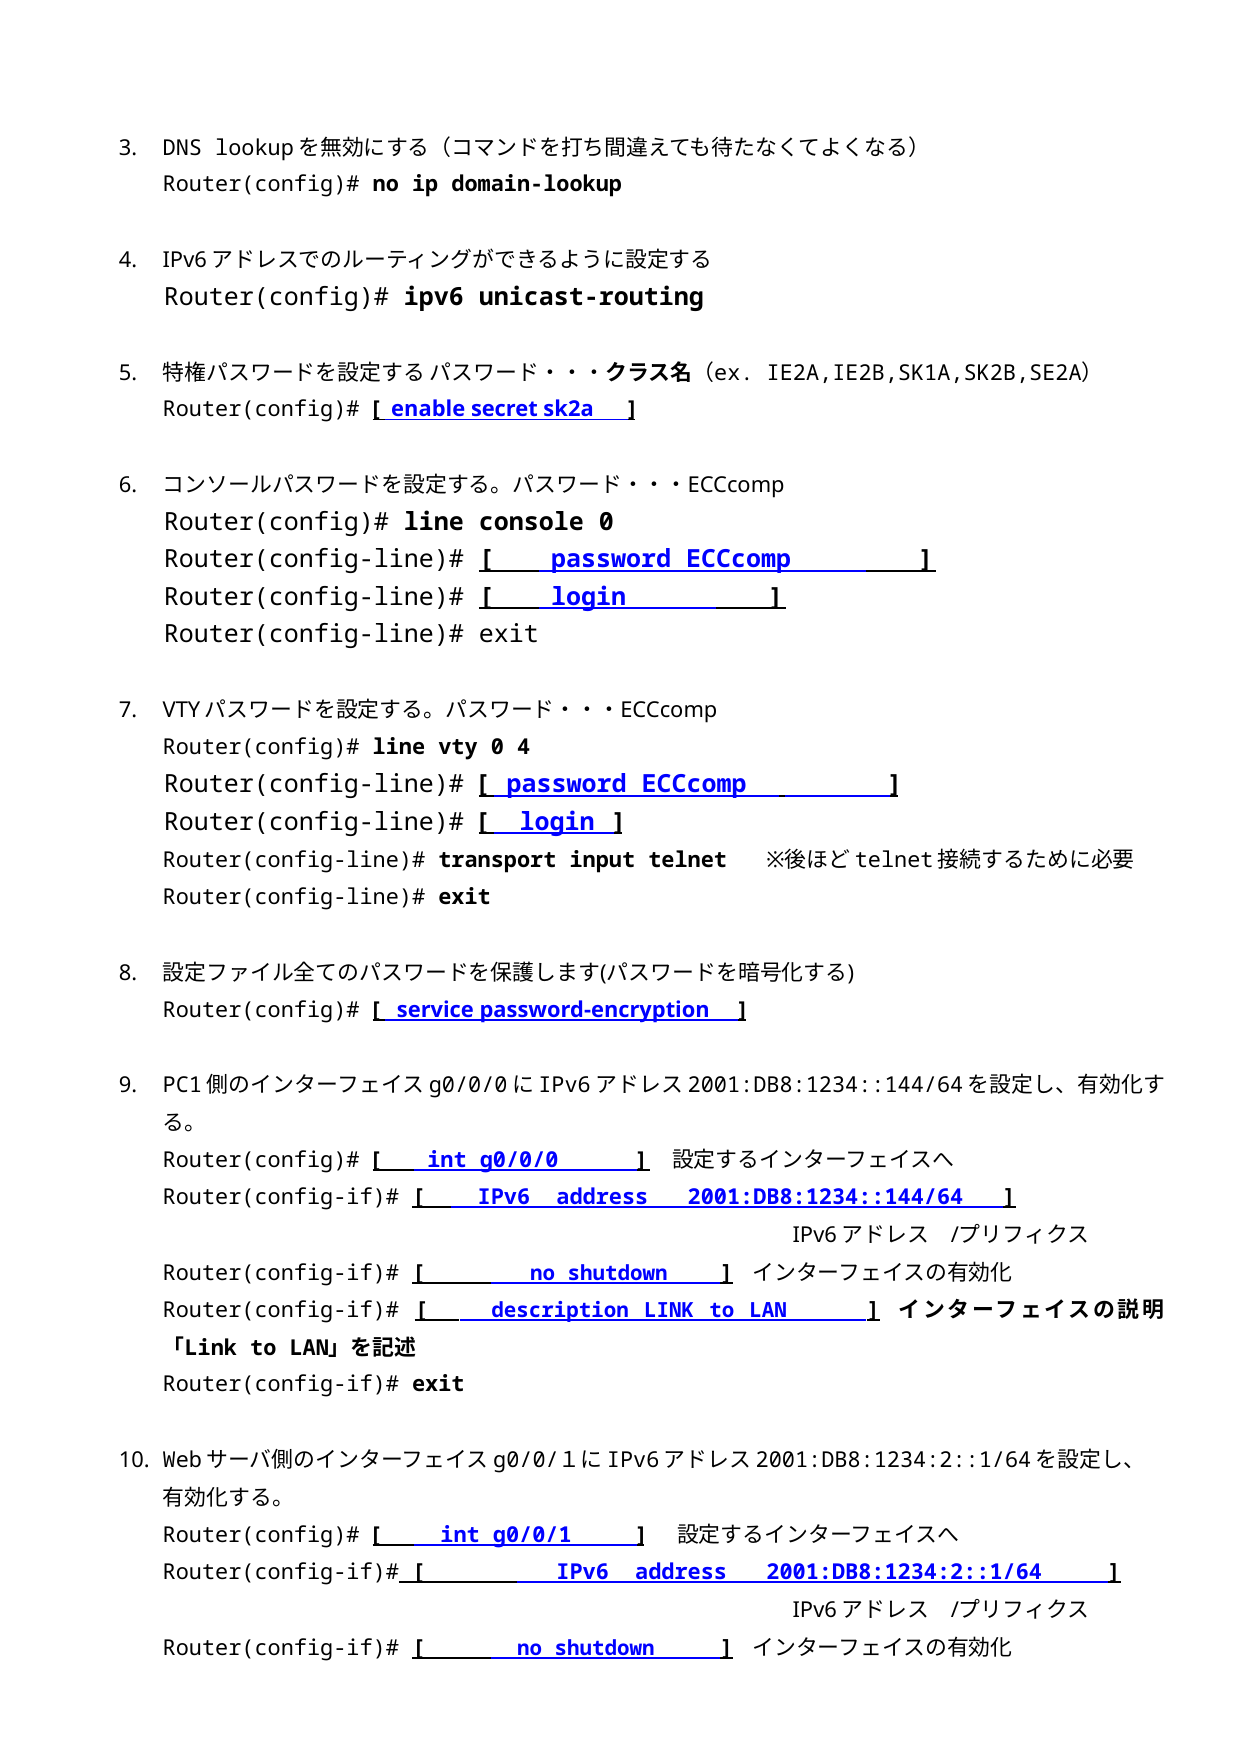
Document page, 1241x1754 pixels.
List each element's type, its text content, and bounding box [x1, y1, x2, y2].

text Router(config-line)# [ password ECCcomp ] Router(config-line)# [ login ] [164, 764, 1165, 839]
list DNS lookupを無効にする（コマンドを打ち間違えても待たなくてよくなる） Router(config)# no ip domain-lookup [119, 127, 1165, 202]
list 特権パスワードを設定する パスワード・・・クラス名（ex. IE2A,IE2B,SK1A,SK2B,SE2A） Router(config)# [ enable secret sk2a ] [119, 352, 1165, 427]
list 設定ファイル全てのパスワードを保護します(パスワードを暗号化する) Router(config)# [ service password-encryption ] [119, 952, 1165, 1027]
text Router(config-line)# [ password ECCcomp ] [164, 539, 1165, 577]
text Router(config-line)# exit [164, 614, 1165, 652]
list PC1側のインターフェイスg0/0/0にIPv6アドレス2001:DB8:1234::144/64を設定し、有効化する。 Router(config)# [ int g0/0/0 ] 設定するインターフェイスへ Router(config-if)# [ IPv6 address 2001:DB8:1234::144/64 ] IPv6アドレス /プリフィクス Router(config-if)# [ no shutdown ] インターフェイスの有効化 Router(config-if)# [ description LINK to LAN ] インターフェイスの説明「Link to LAN」を記述 Router(config-if)# exit [119, 1064, 1165, 1402]
list VTYパスワードを設定する。パスワード・・・ECCcomp Router(config)# line vty 0 4 [119, 689, 1165, 764]
text Router(config)# line console 0 [164, 502, 1165, 539]
list コンソールパスワードを設定する。パスワード・・・ECCcomp [119, 464, 1165, 502]
list IPv6アドレスでのルーティングができるように設定する [119, 239, 1165, 277]
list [119, 1439, 1165, 1664]
list Router(config-line)# transport input telnet ※後ほどtelnet接続するために必要 Router(config-line)# exit [162, 839, 1165, 914]
text Router(config-line)# [ login ] [164, 577, 1165, 614]
text Router(config)# ipv6 unicast-routing [164, 277, 1165, 314]
